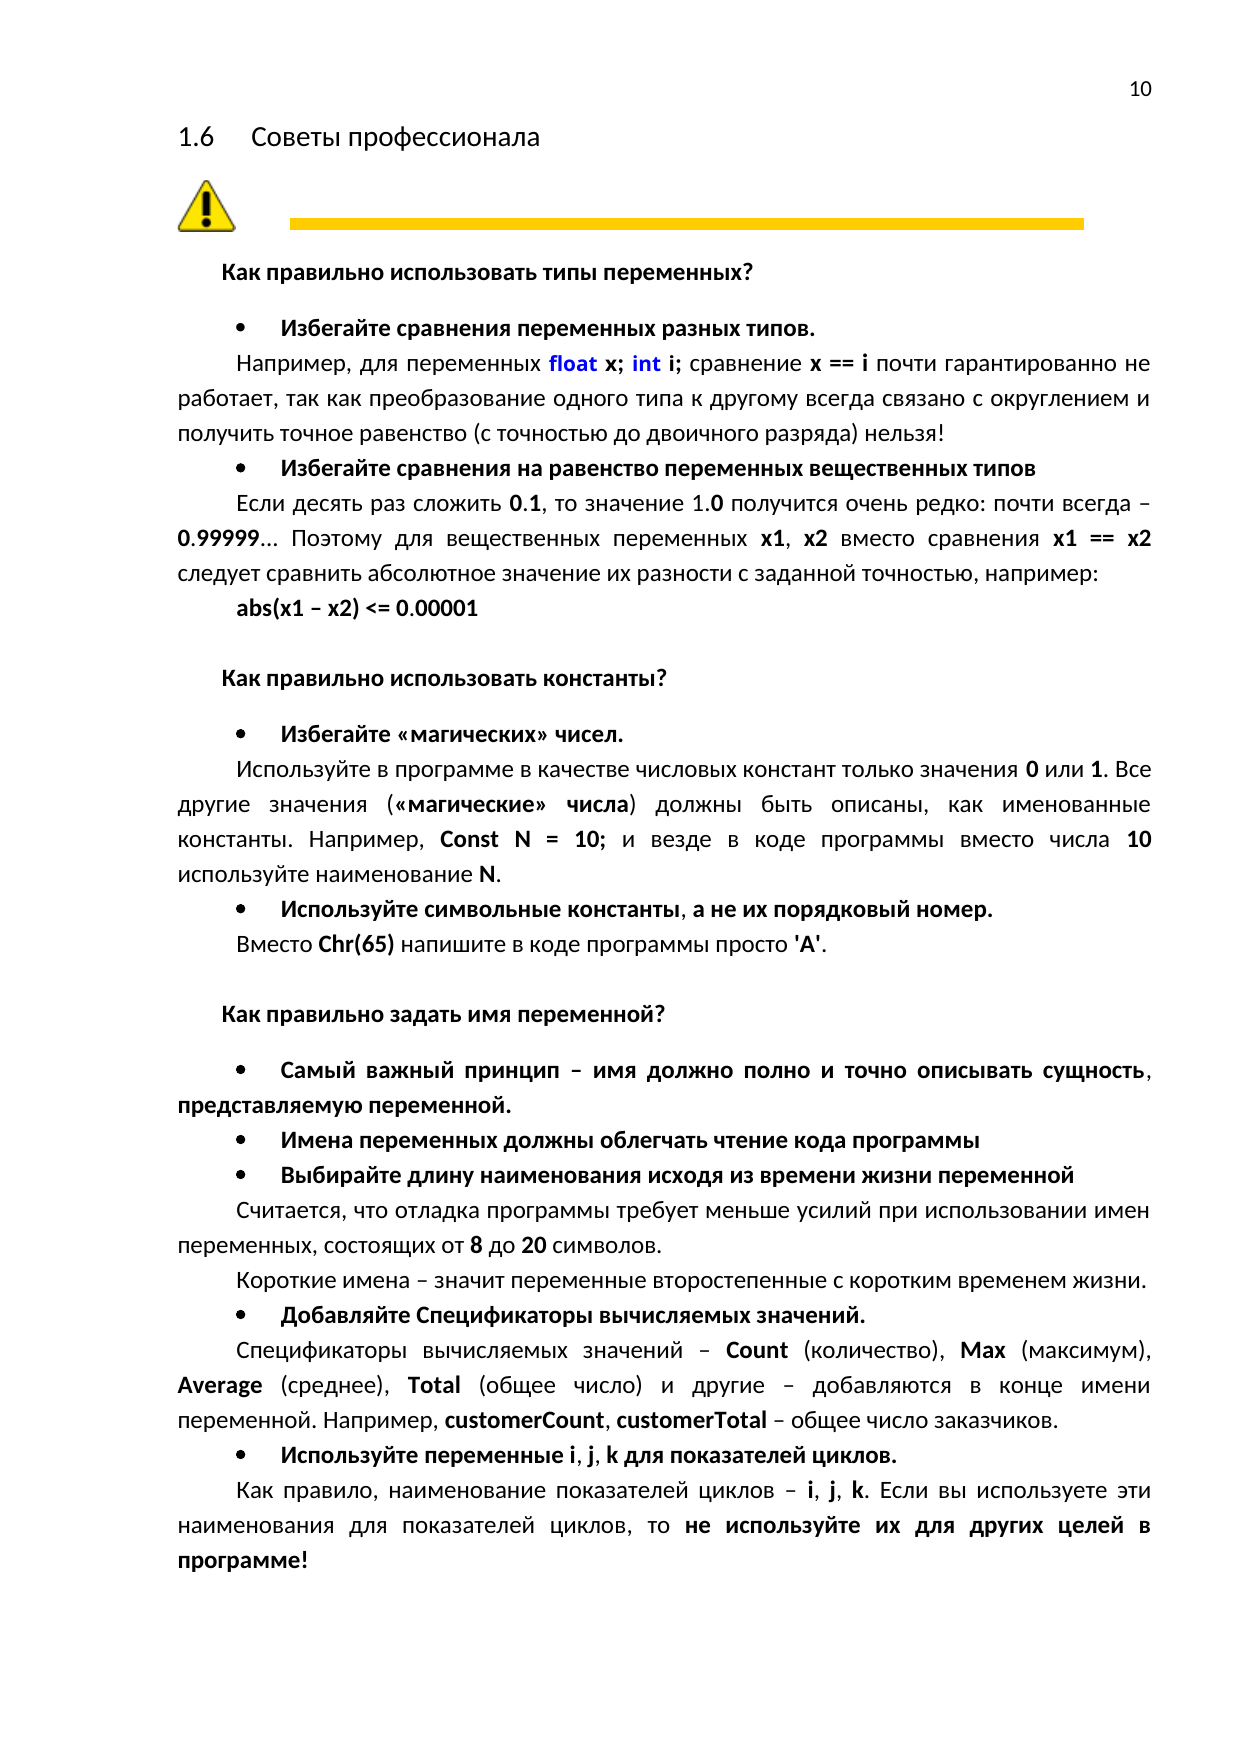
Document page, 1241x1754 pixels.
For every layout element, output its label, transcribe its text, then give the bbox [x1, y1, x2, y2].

list Добавляйте Спецификаторы вычисляемых значений. [177, 1299, 1152, 1329]
text Например, для переменных float x; int i; сравнение x == i почти гарантированно не работает, так как преобразование одного типа к другому всегда связано с округлением и получить точное равенство (с точностью до двоичного разряда) нельзя! [177, 347, 1152, 448]
list Используйте символьные константы, а не их порядковый номер. [177, 893, 1152, 924]
list Самый важный принцип – имя должно полно и точно описывать сущность, представляемую переменной. [177, 1054, 1152, 1119]
text Как правильно использовать типы переменных? [222, 256, 1152, 287]
text Считается, что отладка программы требует меньше усилий при использовании имен переменных, состоящих от 8 до 20 символов. [177, 1194, 1152, 1259]
list Имена переменных должны облегчать чтение кода программы [177, 1124, 1152, 1154]
picture [177, 180, 236, 232]
text abs(x1 – x2) <= 0.00001 [177, 592, 1152, 623]
list Используйте переменные i, j, k для показателей циклов. [177, 1439, 1152, 1469]
text Как правило, наименование показателей циклов – i, j, k. Если вы используете эти наименования для показателей циклов, то не используйте их для других целей в программе! [177, 1474, 1152, 1574]
text Как правильно использовать константы? [222, 662, 1152, 693]
text Используйте в программе в качестве числовых констант только значения 0 или 1. Все другие значения («магические» числа) должны быть описаны, как именованные константы. Например, Const N = 10; и везде в коде программы вместо числа 10 используйте наименование N. [177, 753, 1152, 889]
text Как правильно задать имя переменной? [222, 998, 1152, 1029]
list Избегайте «магических» чисел. [177, 718, 1152, 749]
list Советы профессионала [177, 118, 1152, 154]
list Выбирайте длину наименования исходя из времени жизни переменной [177, 1159, 1152, 1189]
text Вместо Chr(65) напишите в коде программы просто 'A'. [177, 928, 1152, 959]
list Избегайте сравнения на равенство переменных вещественных типов [177, 452, 1152, 483]
text Спецификаторы вычисляемых значений – Count (количество), Max (максимум), Average (среднее), Total (общее число) и другие – добавляются в конце имени переменной. Например, customerCount, customerTotal – общее число заказчиков. [177, 1334, 1152, 1434]
text Если десять раз сложить 0.1, то значение 1.0 получится очень редко: почти всегда – 0.99999... Поэтому для вещественных переменных x1, x2 вместо сравнения x1 == x2 следует сравнить абсолютное значение их разности с заданной точностью, например: [177, 487, 1152, 588]
text Короткие имена – значит переменные второстепенные с коротким временем жизни. [177, 1264, 1152, 1294]
list Избегайте сравнения переменных разных типов. [177, 312, 1152, 343]
